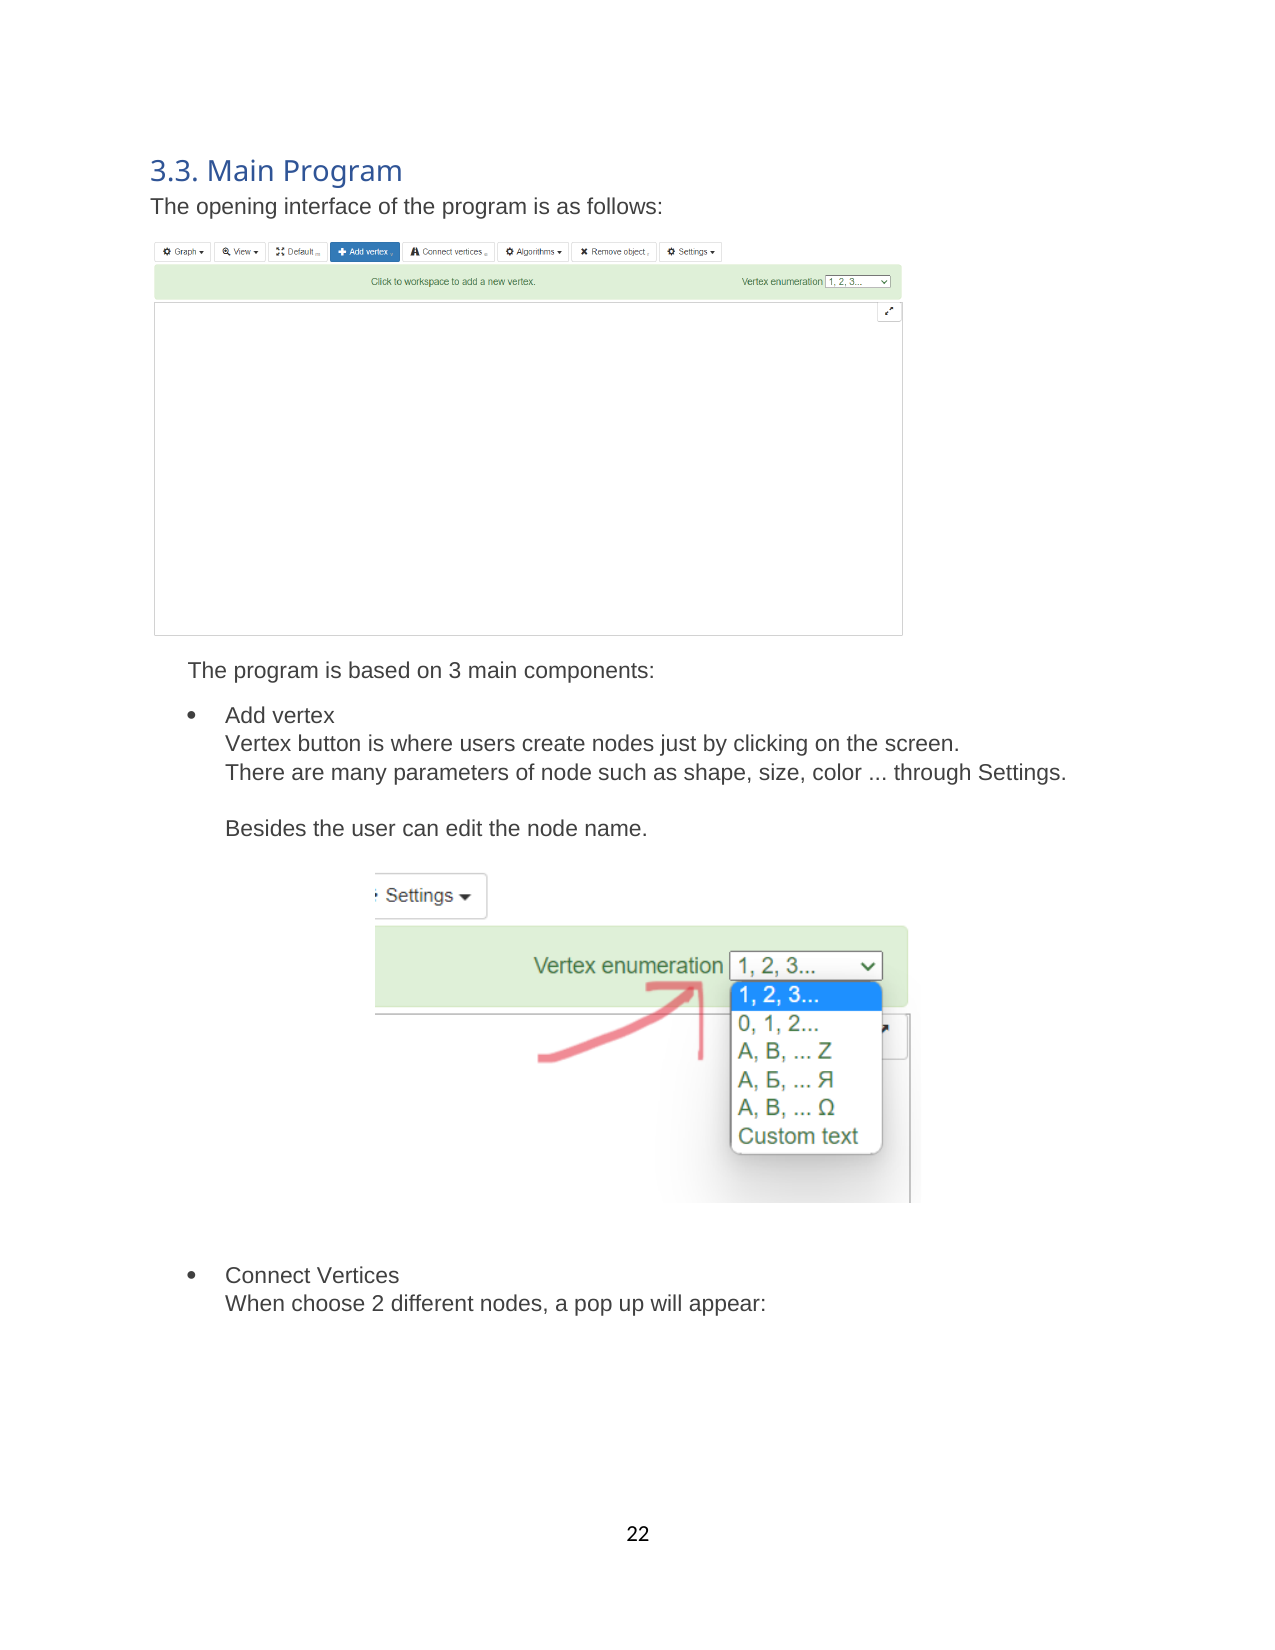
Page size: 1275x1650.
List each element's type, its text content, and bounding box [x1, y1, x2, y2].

list Add vertex [187, 702, 1125, 728]
subtitle 3.3. Main Program [150, 150, 1125, 190]
picture [150, 237, 908, 638]
picture [375, 843, 922, 1203]
list When choose 2 different nodes, a pop up will appear: [225, 1290, 1125, 1316]
list Vertex button is where users create nodes just by clicking on the screen. [225, 730, 1125, 756]
list There are many parameters of node such as shape, size, color ... through Settings. [225, 758, 1125, 785]
list Connect Vertices [187, 1262, 1125, 1288]
list Besides the user can edit the node name. [225, 815, 1125, 842]
text The program is based on 3 main components: [150, 657, 1125, 683]
text The opening interface of the program is as follows: [150, 193, 1125, 219]
